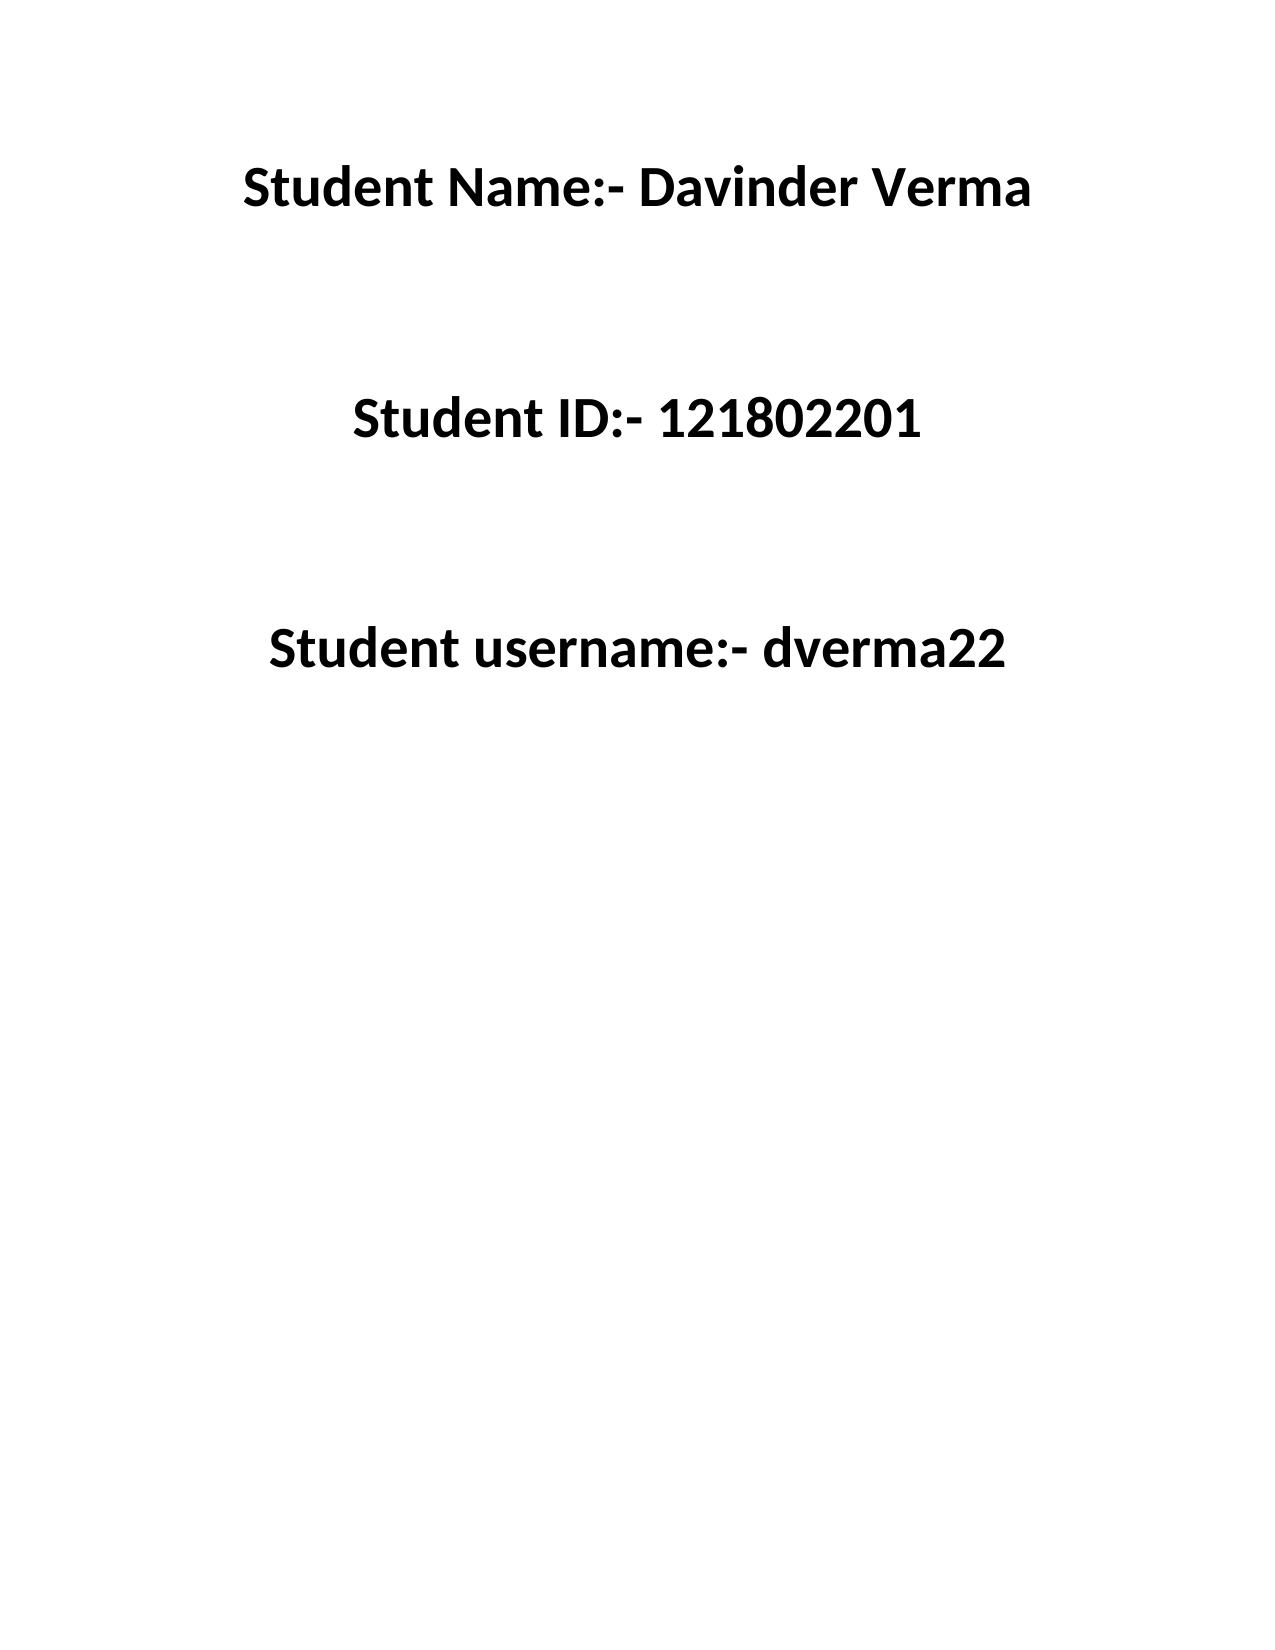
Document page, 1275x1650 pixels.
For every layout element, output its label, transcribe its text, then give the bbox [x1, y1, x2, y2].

text Student ID:- 121802201 [150, 380, 1125, 452]
text Student username:- dverma22 [150, 611, 1125, 682]
text Student Name:- Davinder Verma [150, 150, 1125, 221]
